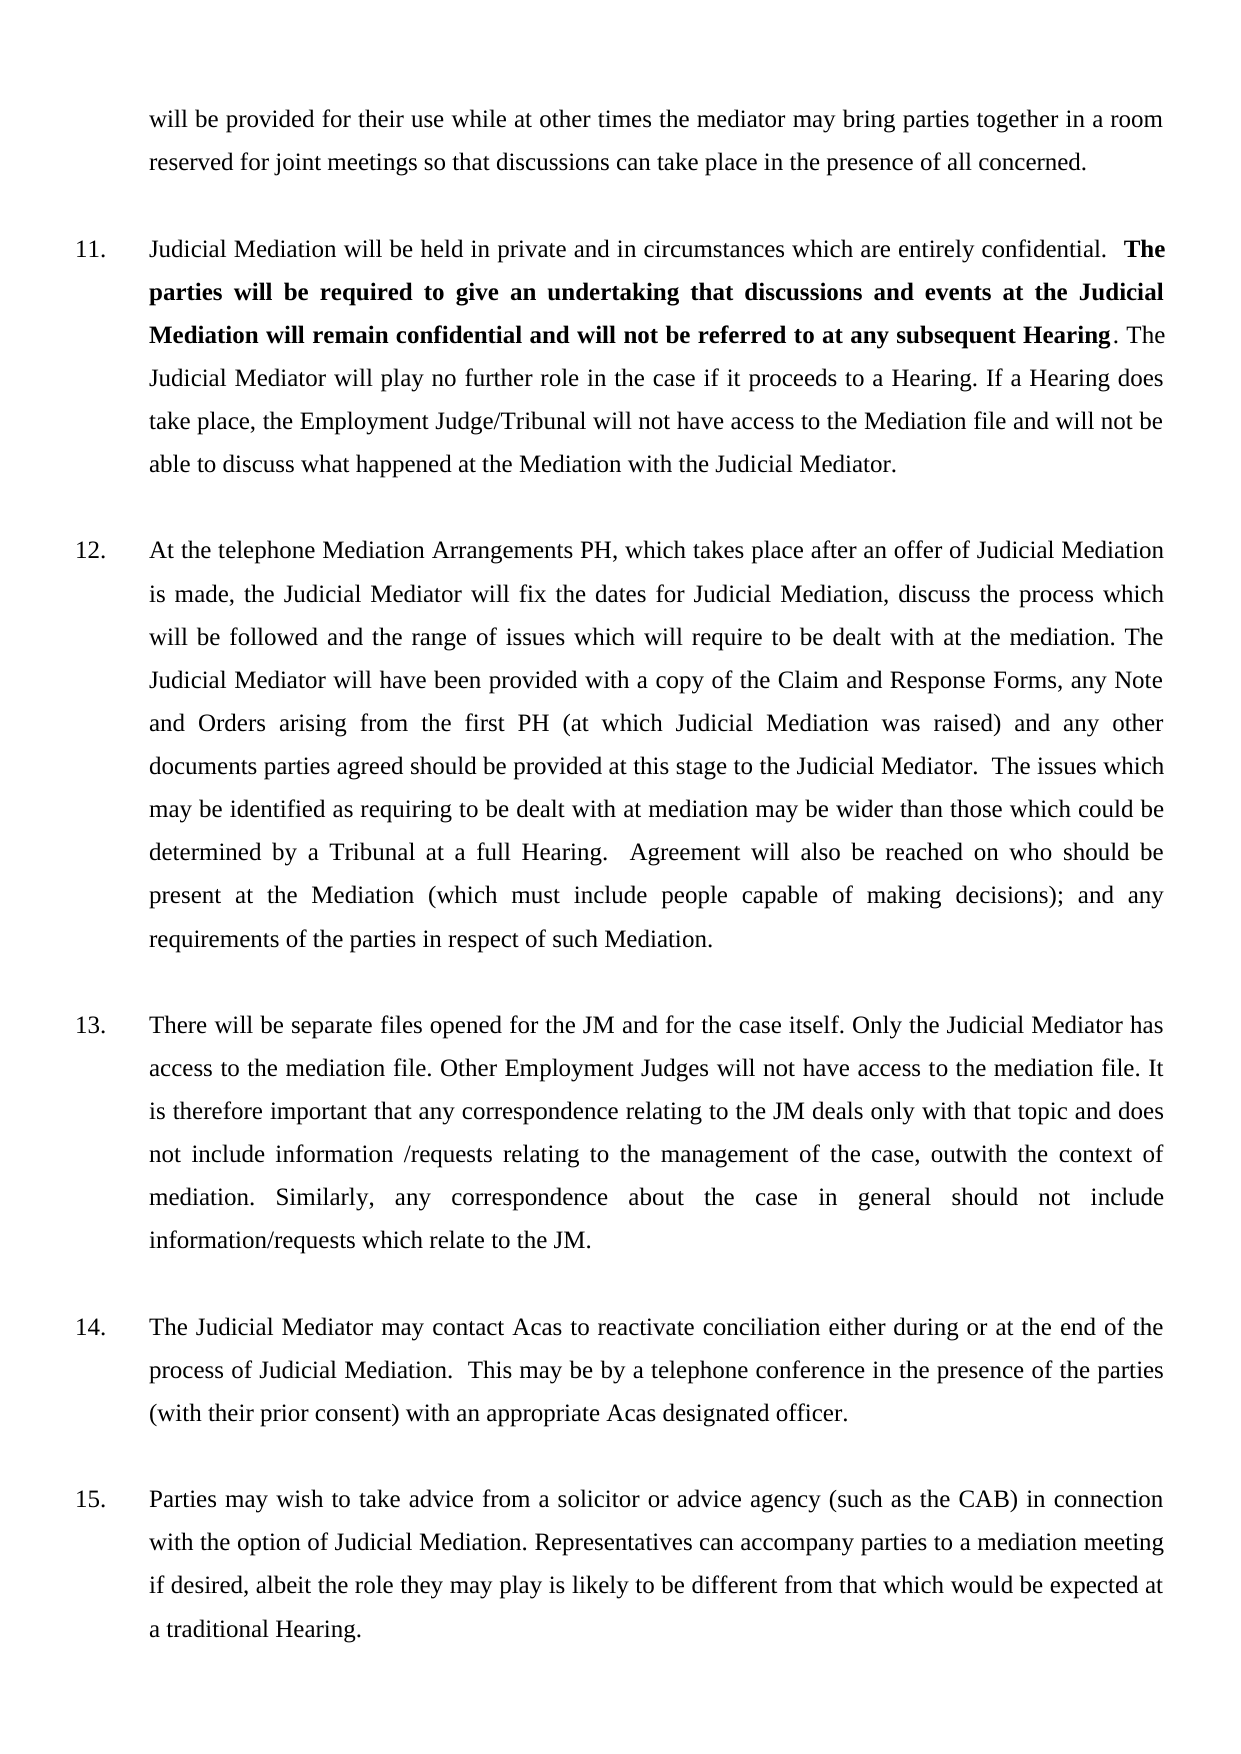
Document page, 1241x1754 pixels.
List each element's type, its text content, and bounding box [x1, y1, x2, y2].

text 12. At the telephone Mediation Arrangements PH, which takes place after an offer of Judicial Mediation is made, the Judicial Mediator will fix the dates for Judicial Mediation, discuss the process which will be followed and the range of issues which will require to be dealt with at the mediation. The Judicial Mediator will have been provided with a copy of the Claim and Response Forms, any Note and Orders arising from the first PH (at which Judicial Mediation was raised) and any other documents parties agreed should be provided at this stage to the Judicial Mediator. The issues which may be identified as requiring to be dealt with at mediation may be wider than those which could be determined by a Tribunal at a full Hearing. Agreement will also be reached on who should be present at the Mediation (which must include people capable of making decisions); and any requirements of the parties in respect of such Mediation. [75, 536, 1165, 952]
text 14. The Judicial Mediator may contact Acas to reactivate conciliation either during or at the end of the process of Judicial Mediation. This may be by a telephone conference in the presence of the parties (with their prior consent) with an appropriate Acas designated officer. [75, 1312, 1165, 1427]
text 11. Judicial Mediation will be held in private and in circumstances which are entirely confidential. The parties will be required to give an undertaking that discussions and events at the Judicial Mediation will remain confidential and will not be referred to at any subsequent Hearing. The Judicial Mediator will play no further role in the case if it proceeds to a Hearing. If a Hearing does take place, the Employment Judge/Tribunal will not have access to the Mediation file and will not be able to discuss what happened at the Mediation with the Judicial Mediator. [75, 234, 1165, 478]
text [75, 104, 1165, 176]
text 15. Parties may wish to take advice from a solicitor or advice agency (such as the CAB) in connection with the option of Judicial Mediation. Representatives can accompany parties to a mediation meeting if desired, albeit the role they may play is likely to be different from that which would be expected at a traditional Hearing. [75, 1484, 1165, 1642]
text 13. There will be separate files opened for the JM and for the case itself. Only the Judicial Mediator has access to the mediation file. Other Employment Judges will not have access to the mediation file. It is therefore important that any correspondence relating to the JM deals only with that topic and does not include information /requests relating to the management of the case, outwith the context of mediation. Similarly, any correspondence about the case in general should not include information/requests which relate to the JM. [75, 1010, 1165, 1254]
